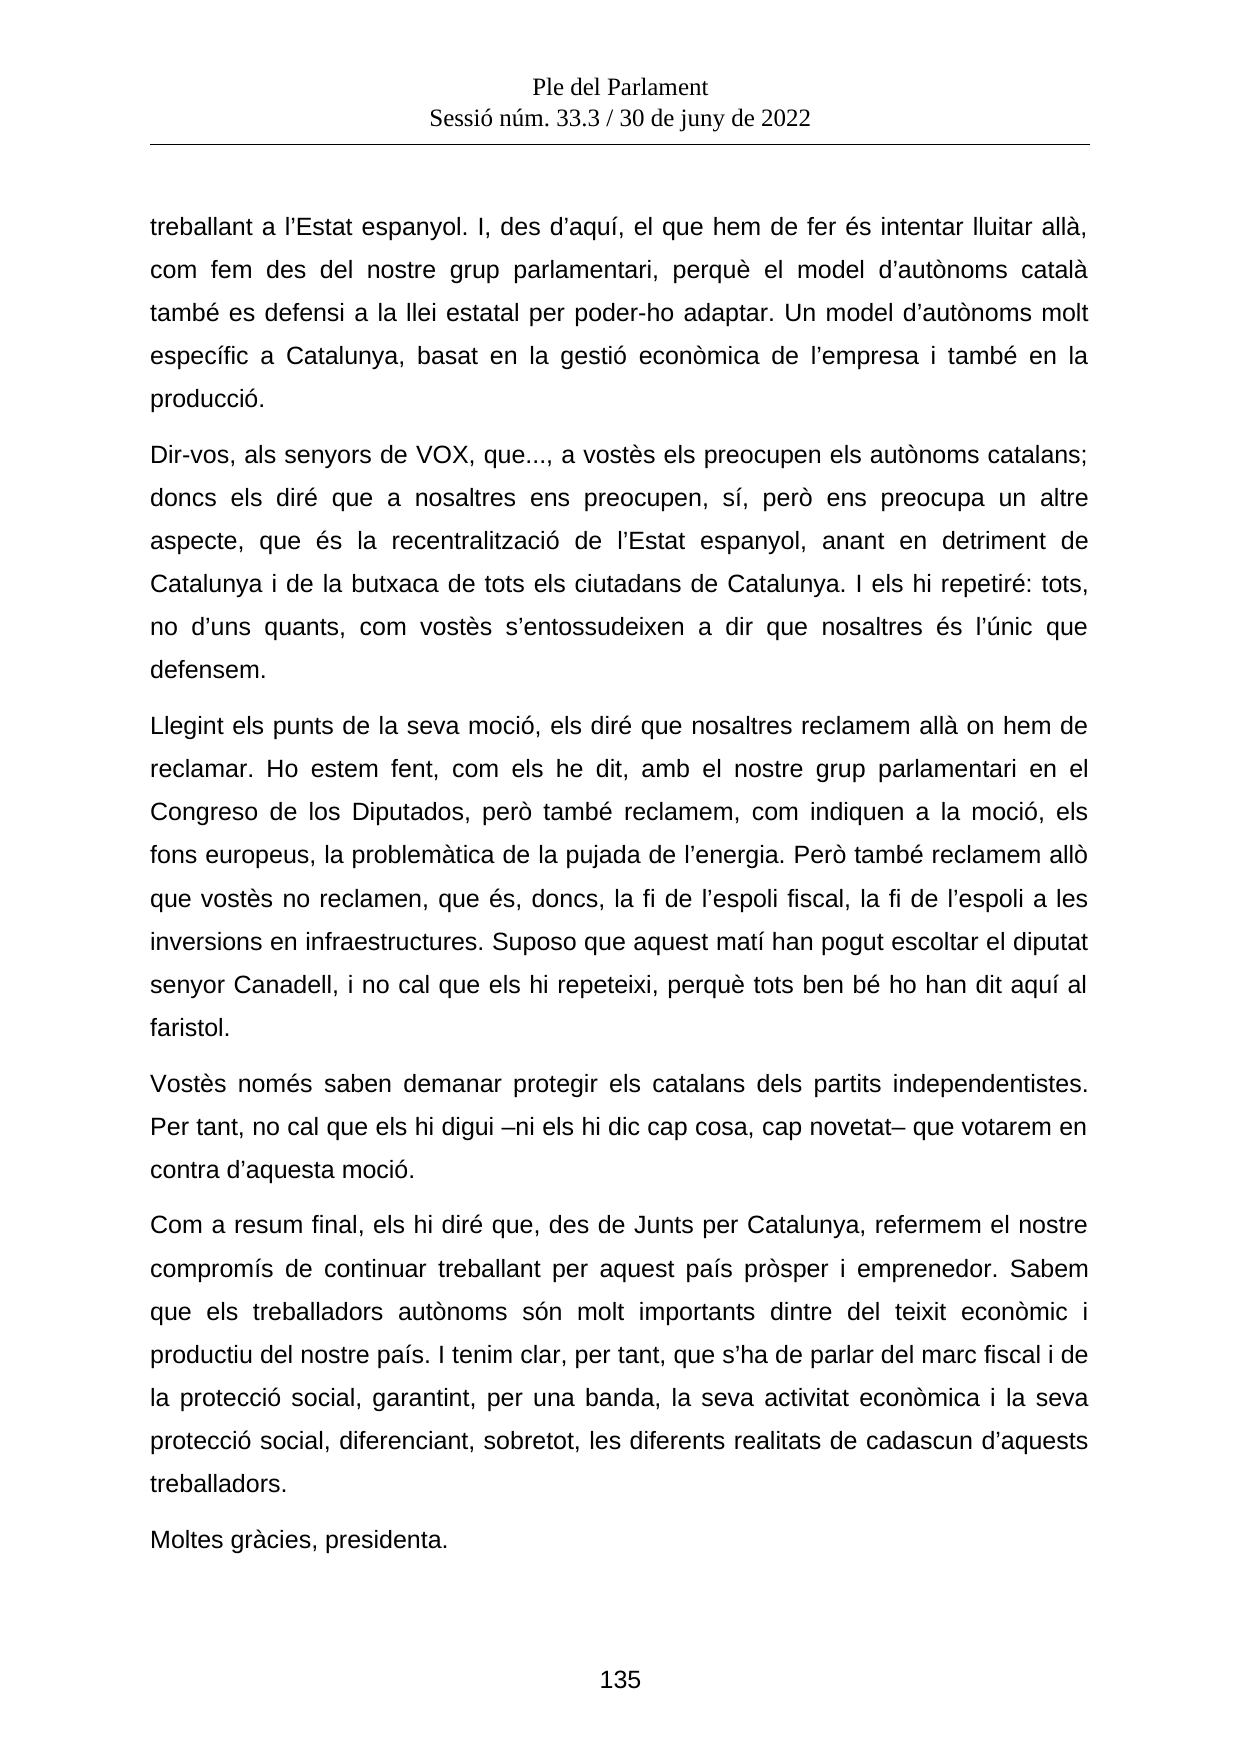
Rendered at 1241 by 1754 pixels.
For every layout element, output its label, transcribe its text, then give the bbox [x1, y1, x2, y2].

text Com a resum final, els hi diré que, des de Junts per Catalunya, refermem el nostre compromís de continuar treballant per aquest país pròsper i emprenedor. Sabem que els treballadors autònoms són molt importants dintre del teixit econòmic i productiu del nostre país. I tenim clar, per tant, que s’ha de parlar del marc fiscal i de la protecció social, garantint, per una banda, la seva activitat econòmica i la seva protecció social, diferenciant, sobretot, les diferents realitats de cadascun d’aquests treballadors. [150, 1211, 1090, 1498]
text Moltes gràcies, presidenta. [150, 1525, 1090, 1554]
text Dir-vos, als senyors de VOX, que..., a vostès els preocupen els autònoms catalans; doncs els diré que a nosaltres ens preocupen, sí, però ens preocupa un altre aspecte, que és la recentralització de l’Estat espanyol, anant en detriment de Catalunya i de la butxaca de tots els ciutadans de Catalunya. I els hi repetiré: tots, no d’uns quants, com vostès s’entossudeixen a dir que nosaltres és l’únic que defensem. [150, 440, 1090, 684]
text Vostès només saben demanar protegir els catalans dels partits independentistes. Per tant, no cal que els hi digui –ni els hi dic cap cosa, cap novetat– que votarem en contra d’aquesta moció. [150, 1069, 1090, 1184]
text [150, 212, 1090, 413]
text Llegint els punts de la seva moció, els diré que nosaltres reclamem allà on hem de reclamar. Ho estem fent, com els he dit, amb el nostre grup parlamentari en el Congreso de los Diputados, però també reclamem, com indiquen a la moció, els fons europeus, la problemàtica de la pujada de l’energia. Però també reclamem allò que vostès no reclamen, que és, doncs, la fi de l’espoli fiscal, la fi de l’espoli a les inversions en infraestructures. Suposo que aquest matí han pogut escoltar el diputat senyor Canadell, i no cal que els hi repeteixi, perquè tots ben bé ho han dit aquí al faristol. [150, 711, 1090, 1042]
